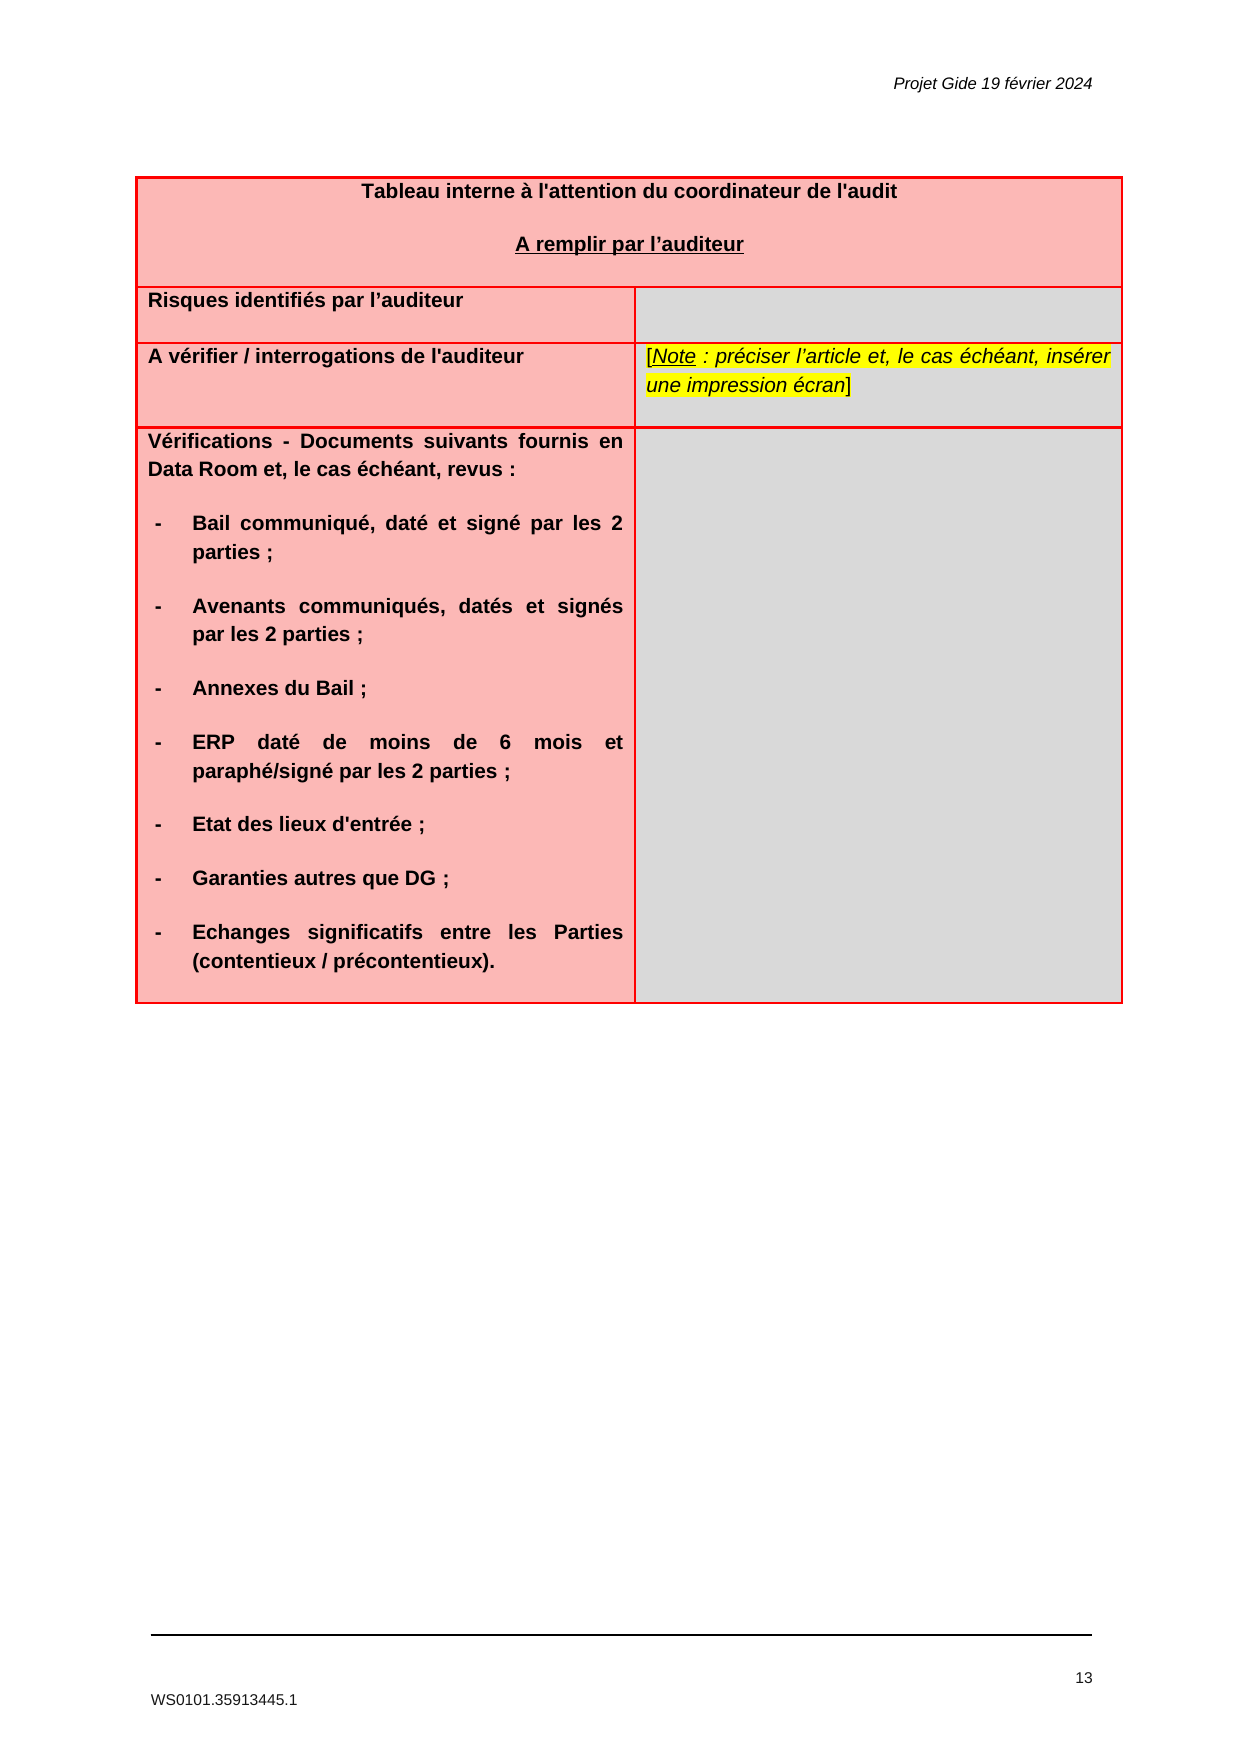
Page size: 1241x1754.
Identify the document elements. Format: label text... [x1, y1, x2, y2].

table_cell Vérifications - Documents suivants fournis en Data Room et, le cas échéant, revus : Bail communiqué, daté et signé par les 2 parties ; Avenants communiqués, datés et signés par les 2 parties ; Annexes du Bail ; ERP daté de moins de 6 mois et paraphé/signé par les 2 parties ; Etat des lieux d'entrée ; Garanties autres que DG ; Echanges significatifs entre les Parties (contentieux / précontentieux). [138, 429, 634, 1002]
table_cell [636, 288, 1121, 342]
table_cell [Note : préciser l’article et, le cas échéant, insérer une impression écran] [636, 344, 1121, 426]
table_cell A vérifier / interrogations de l'auditeur [138, 344, 634, 426]
table_cell [636, 429, 1121, 1002]
table_header Tableau interne à l'attention du coordinateur de l'audit A remplir par l’auditeur [138, 179, 1121, 286]
table_cell Risques identifiés par l’auditeur [138, 288, 634, 342]
